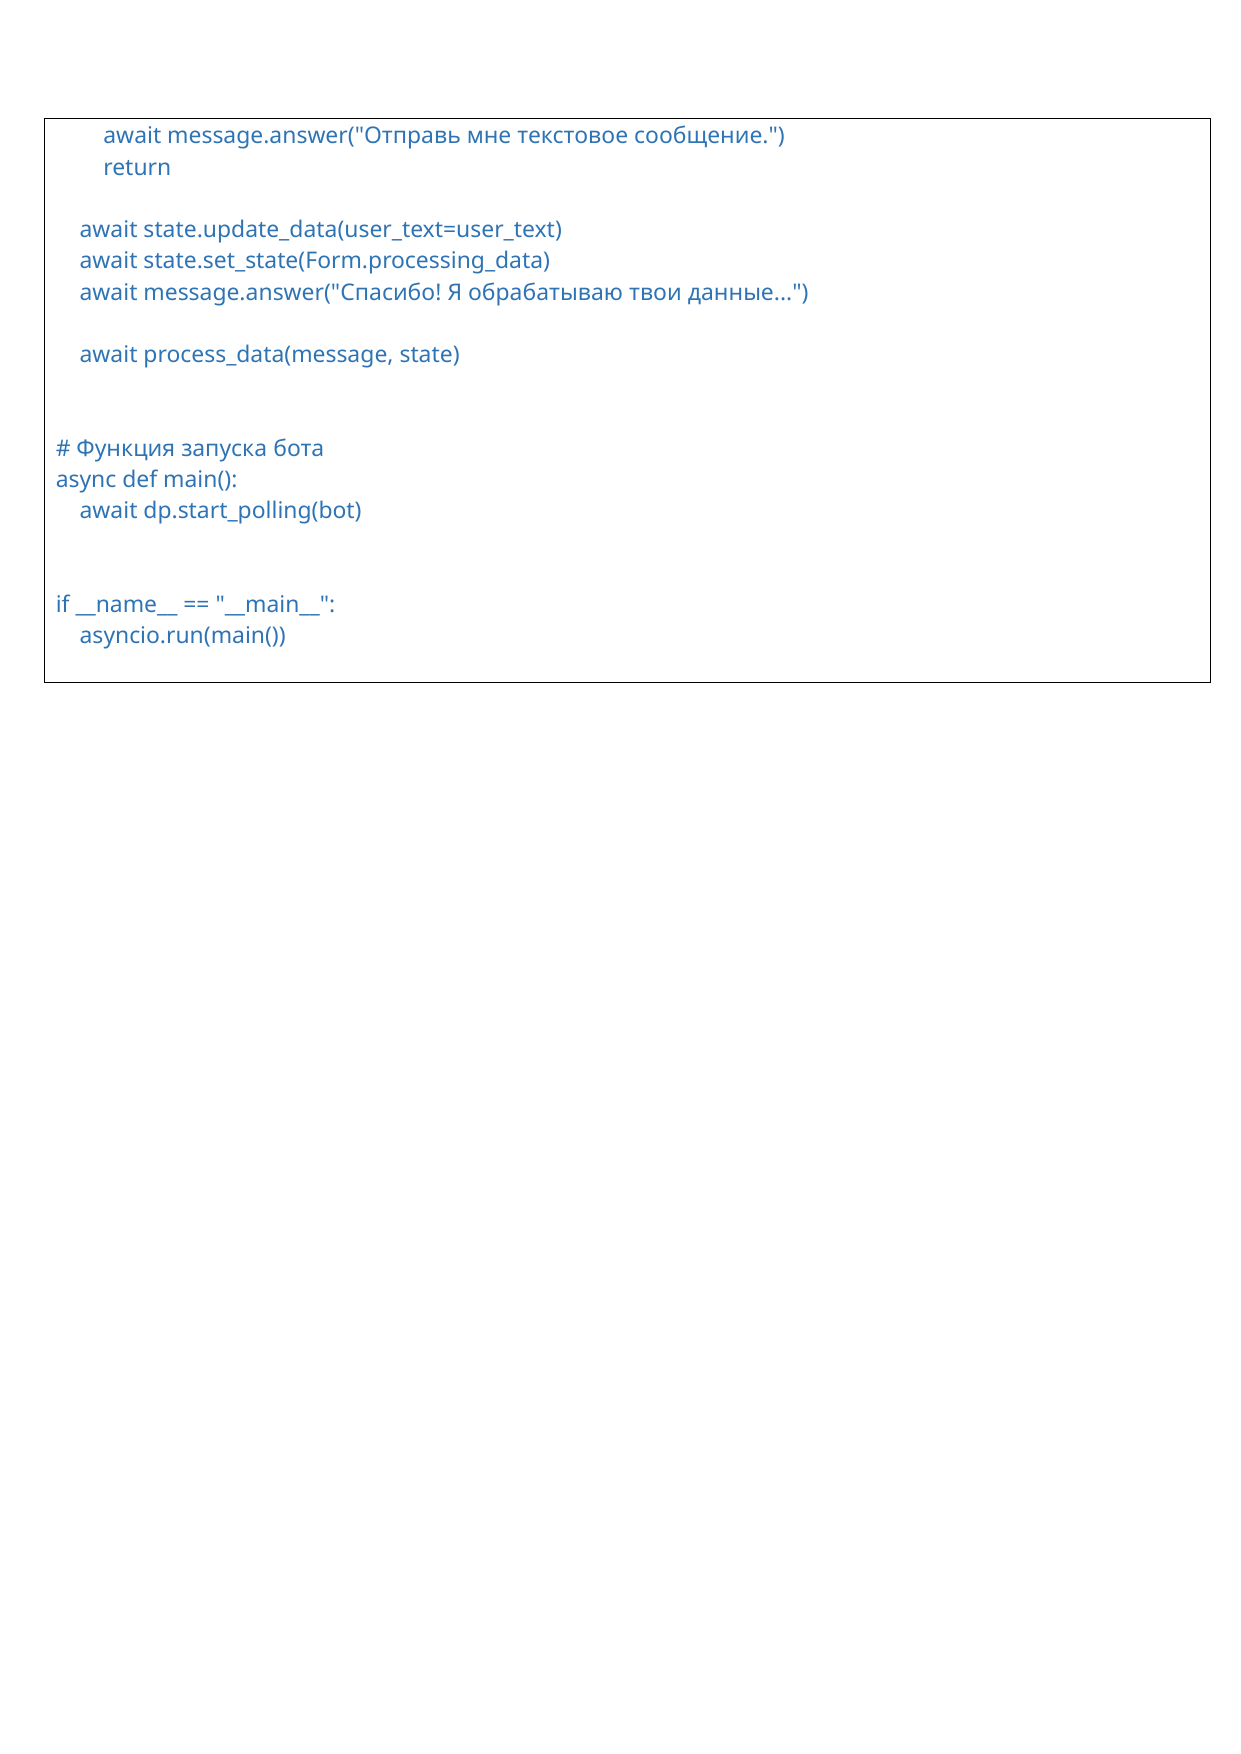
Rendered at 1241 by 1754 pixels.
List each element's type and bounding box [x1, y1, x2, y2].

table_header [45, 119, 1210, 682]
